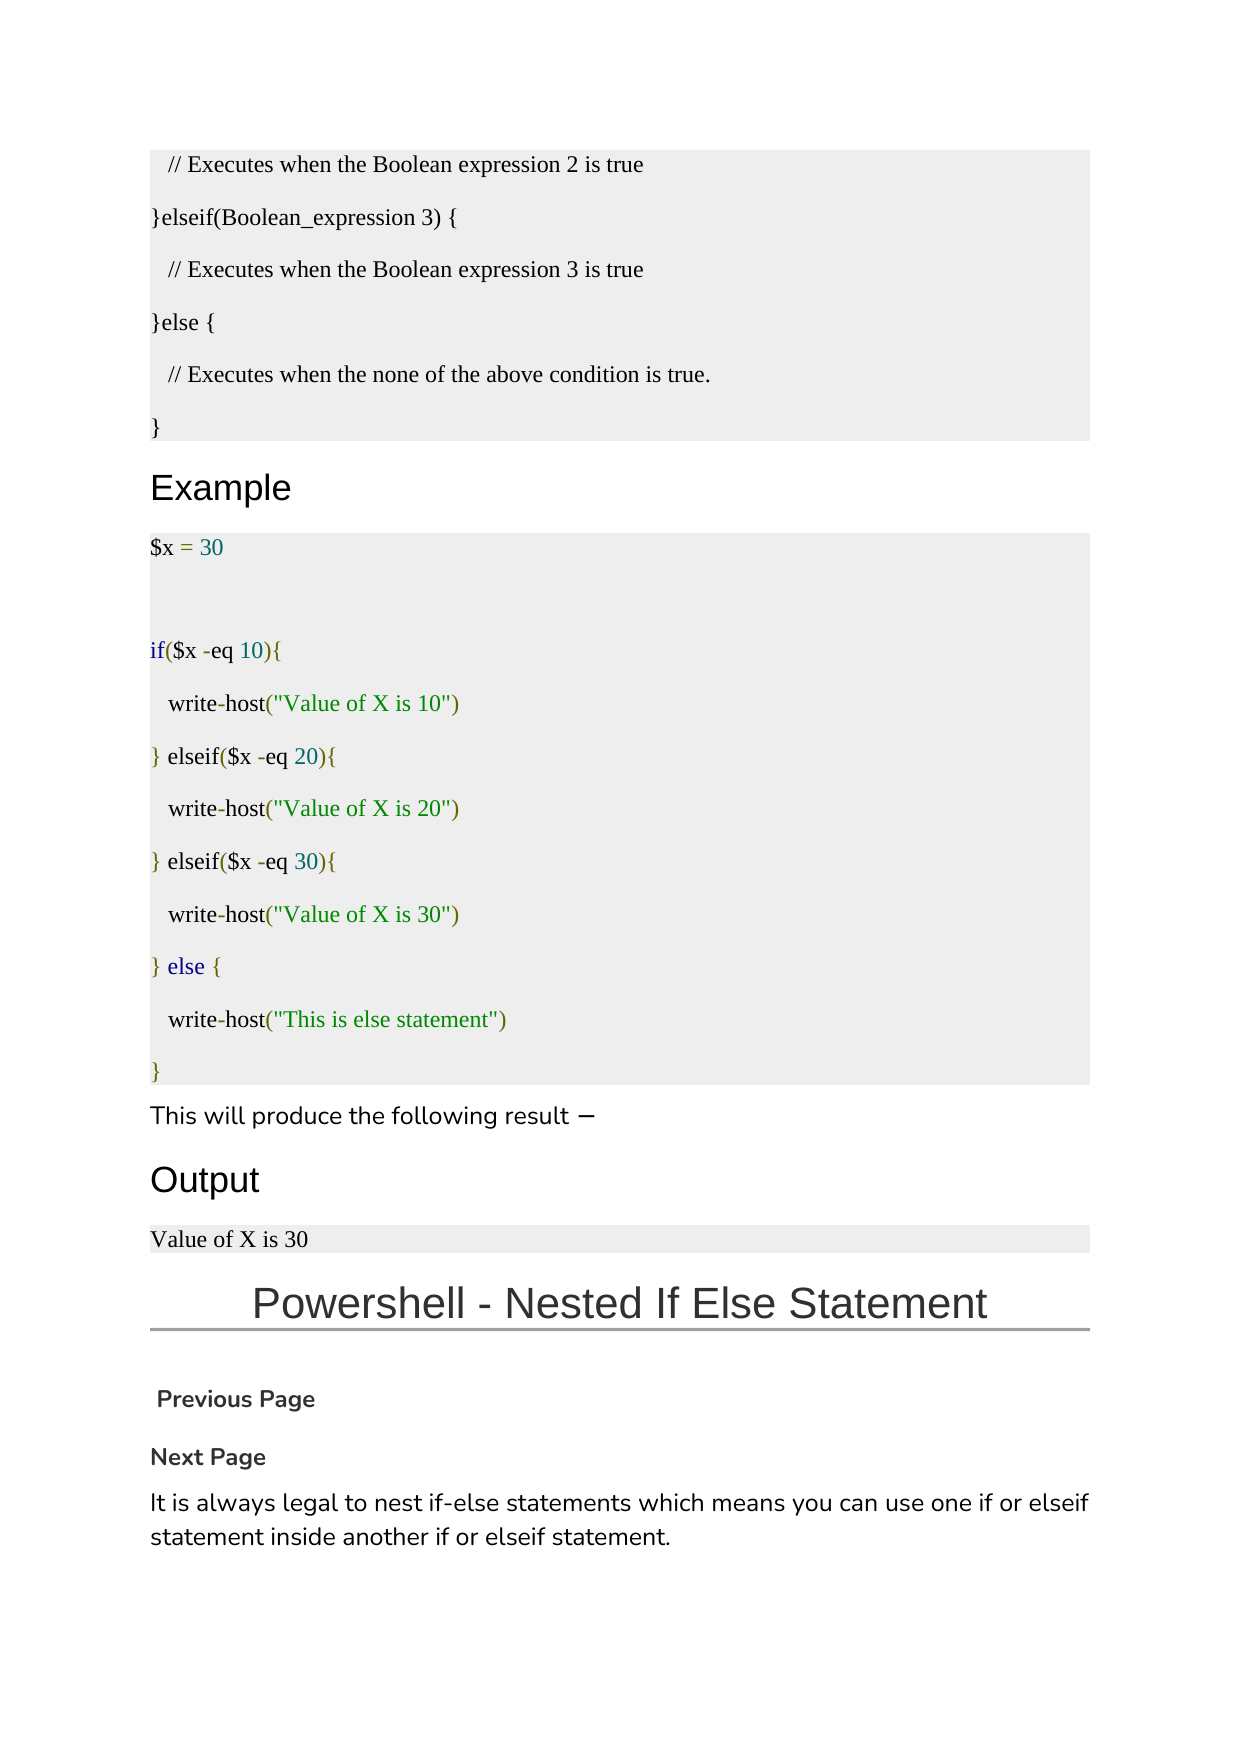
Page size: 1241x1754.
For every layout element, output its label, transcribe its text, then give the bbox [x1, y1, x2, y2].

text $x = 30 [150, 533, 1090, 560]
text write-host("Value of X is 10") [150, 689, 1090, 717]
text } [150, 413, 1090, 441]
text Example [150, 466, 1090, 508]
text write-host("Value of X is 30") [150, 899, 1090, 927]
text Output [150, 1158, 1090, 1200]
text Next Page [150, 1441, 1090, 1473]
text Previous Page [150, 1383, 1090, 1416]
text } elseif($x -eq 20){ [150, 742, 1090, 769]
text Powershell - Nested If Else Statement [150, 1278, 1090, 1327]
text } else { [150, 952, 1090, 980]
text if($x -eq 10){ [150, 637, 1090, 664]
text write-host("This is else statement") [150, 1005, 1090, 1032]
text } [150, 1057, 1090, 1085]
text Value of X is 30 [150, 1225, 1090, 1253]
text write-host("Value of X is 20") [150, 794, 1090, 822]
text // Executes when the none of the above condition is true. [150, 360, 1090, 388]
text // Executes when the Boolean expression 2 is true [150, 150, 1090, 178]
text }elseif(Boolean_expression 3) { [150, 203, 1090, 230]
text } elseif($x -eq 30){ [150, 847, 1090, 874]
text It is always legal to nest if-else statements which means you can use one if or elseif statement inside another if or elseif statement. [150, 1486, 1090, 1554]
text This will produce the following result − [150, 1097, 1090, 1133]
text }else { [150, 308, 1090, 335]
text // Executes when the Boolean expression 3 is true [150, 255, 1090, 283]
